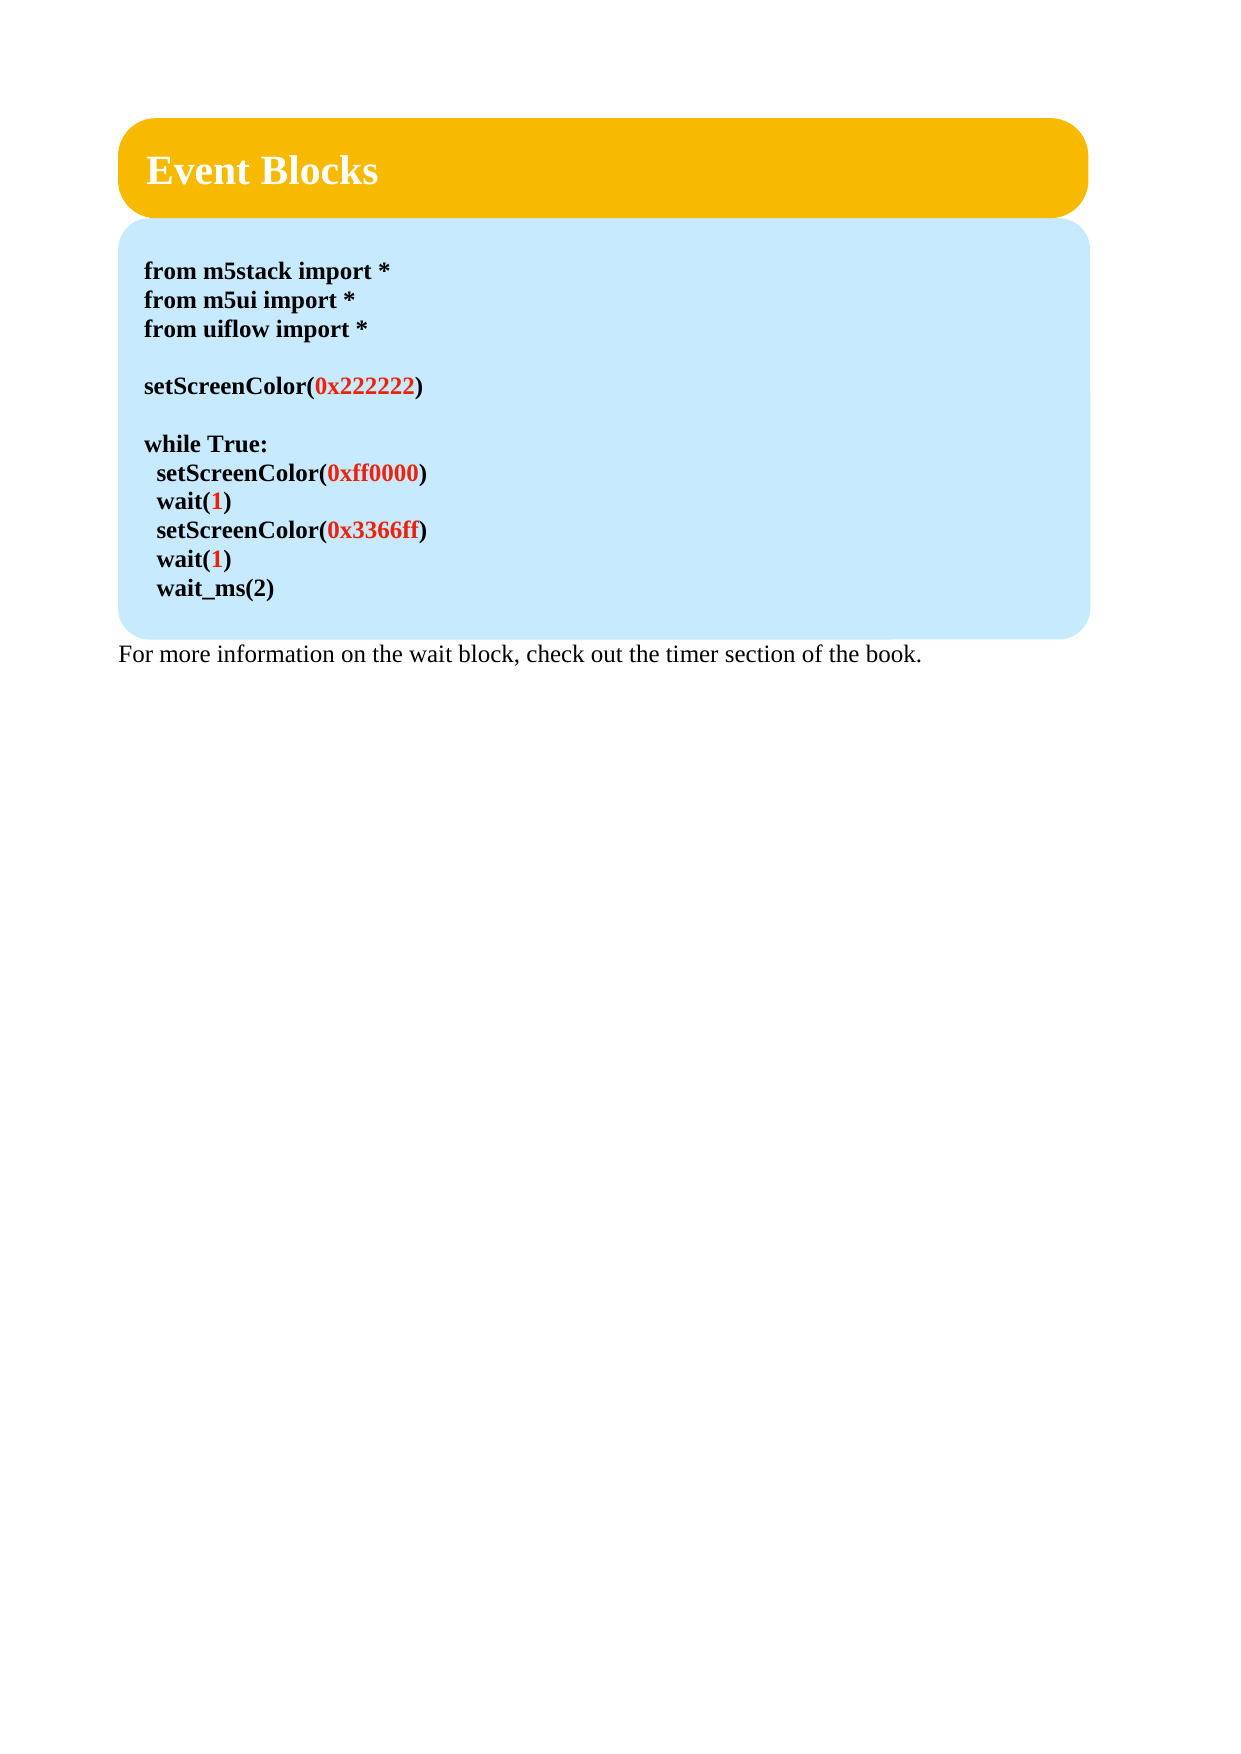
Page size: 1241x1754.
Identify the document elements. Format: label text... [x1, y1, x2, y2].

text For more information on the wait block, check out the timer section of the book. [118, 639, 1122, 668]
